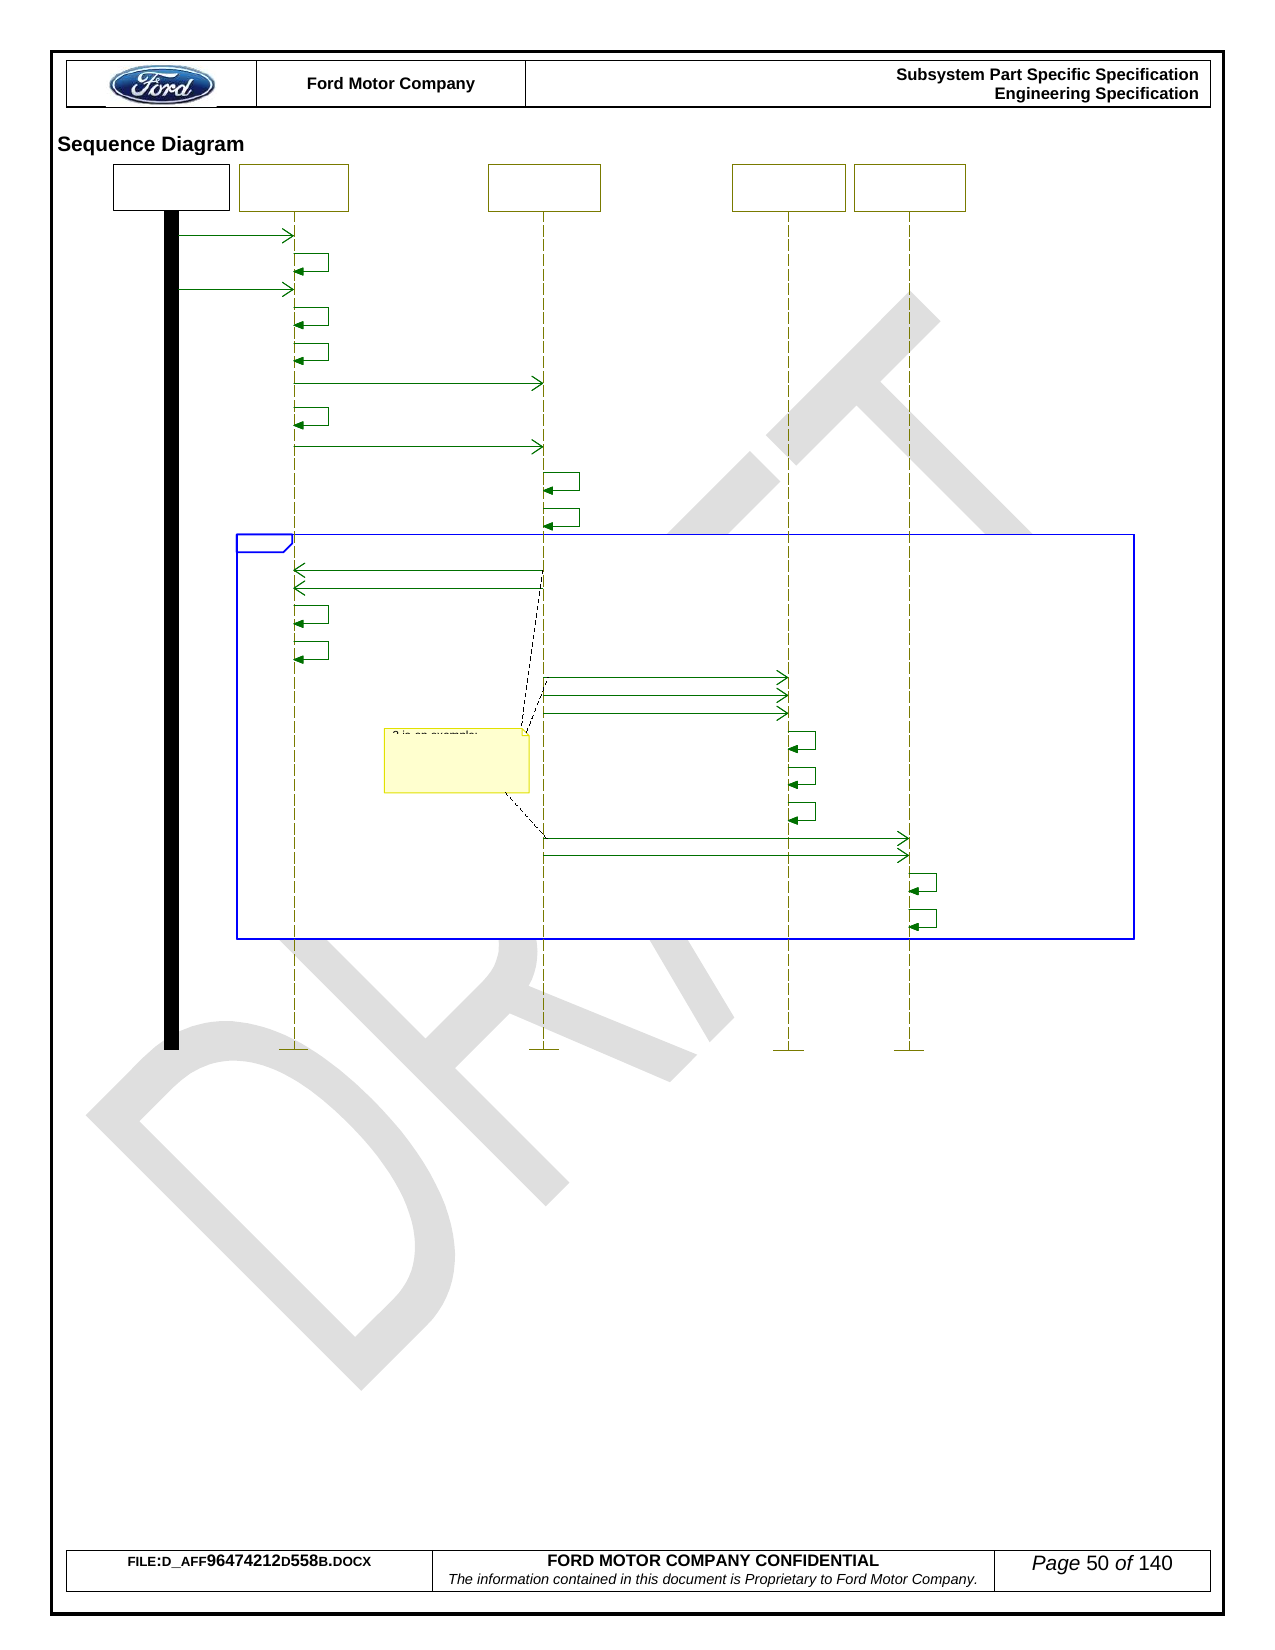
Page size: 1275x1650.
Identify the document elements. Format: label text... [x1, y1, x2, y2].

picture [105, 61, 217, 107]
text Sequence Diagram [57, 131, 1215, 155]
